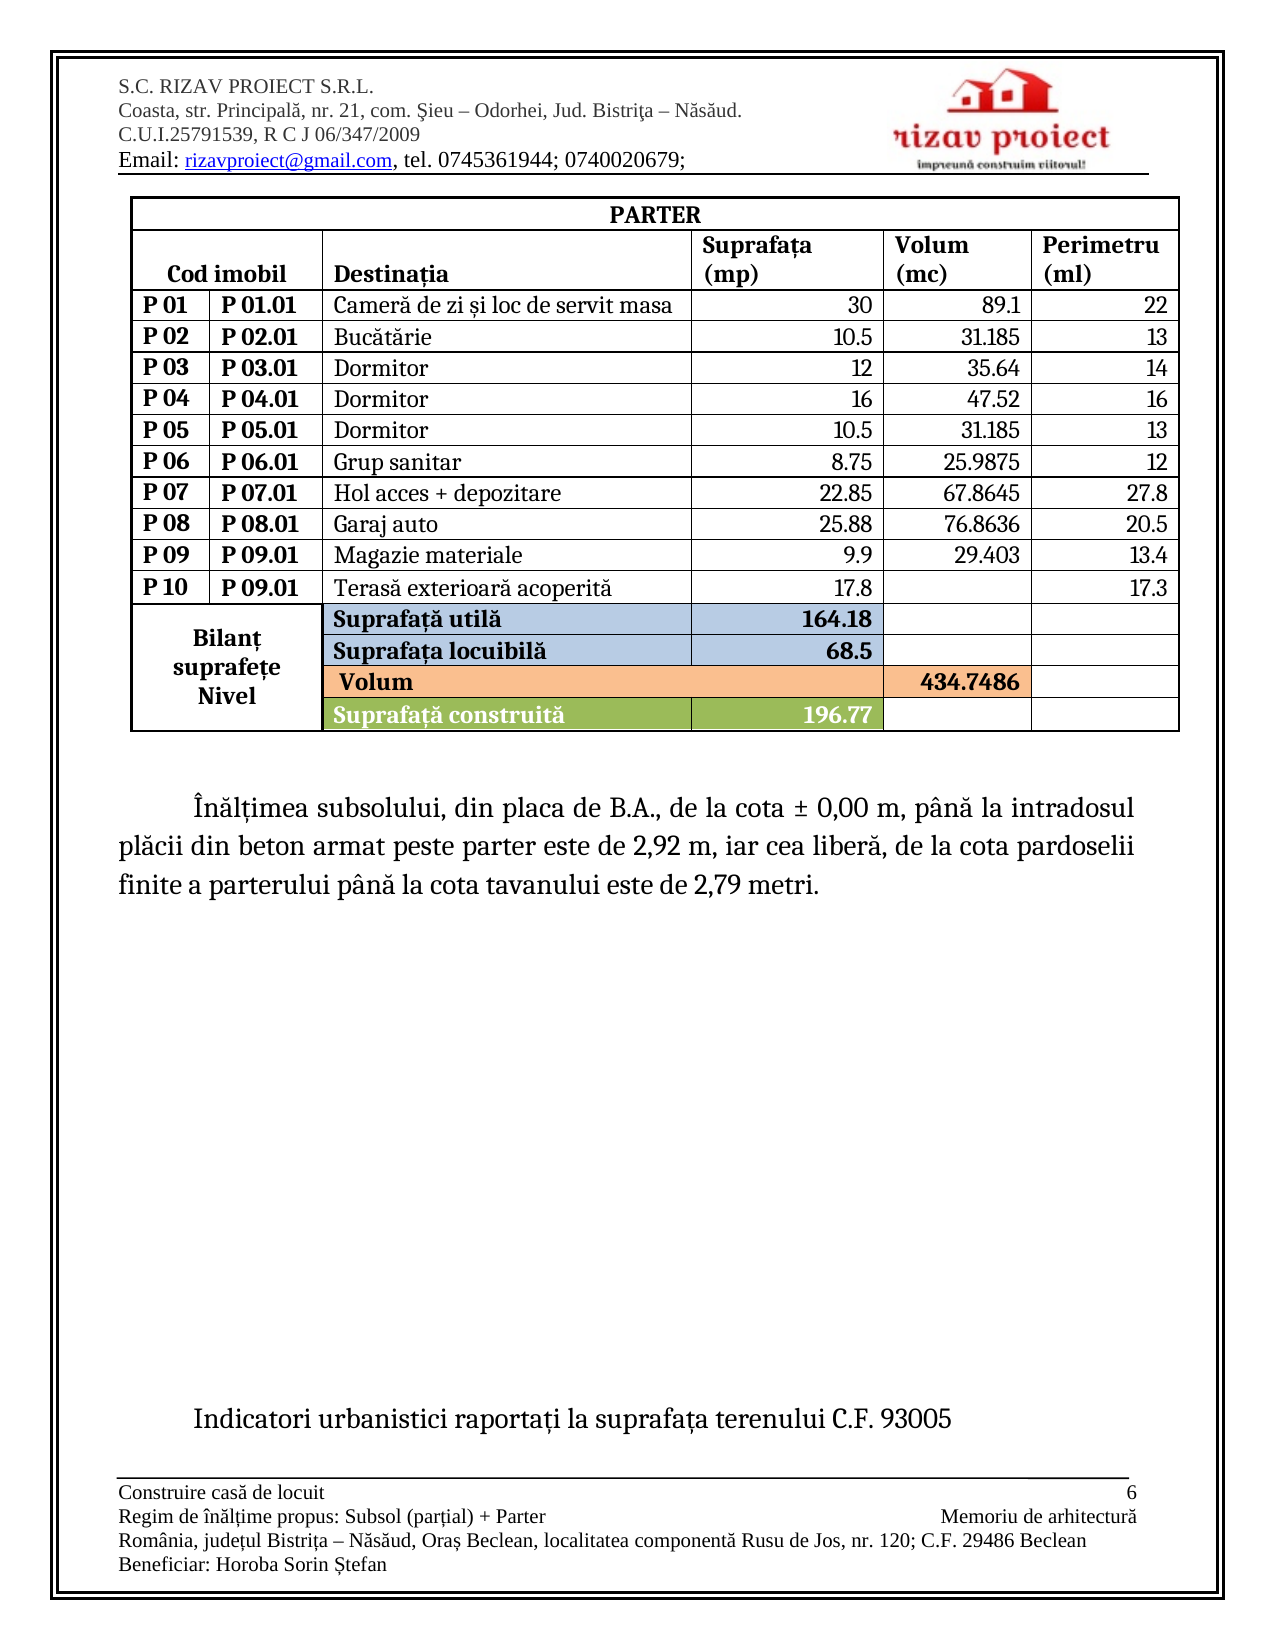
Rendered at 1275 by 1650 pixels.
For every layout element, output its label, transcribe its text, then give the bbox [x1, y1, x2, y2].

table_cell Bucătărie [323, 321, 691, 351]
table_cell Dormitor [323, 384, 691, 414]
table_cell Terasă exterioară acoperită [323, 571, 691, 603]
table_cell Bilanț suprafețe Nivel [133, 605, 321, 729]
table_cell Dormitor [323, 415, 691, 445]
table_cell Dormitor [323, 353, 691, 383]
table_cell P 08 [133, 509, 209, 539]
table_cell [884, 698, 1031, 729]
table_cell P 04.01 [210, 384, 322, 414]
table_cell 47.52 [884, 384, 1031, 414]
table_cell [1032, 666, 1178, 697]
table_cell 27.8 [1032, 478, 1178, 508]
table_cell 22 [1032, 291, 1178, 320]
table_cell 164.18 [692, 604, 883, 634]
table_cell P 10 [133, 571, 209, 603]
table_cell 67.8645 [884, 478, 1031, 508]
table_cell P 04 [133, 384, 209, 414]
picture [886, 175, 1117, 179]
table_cell P 06.01 [210, 446, 322, 476]
table_cell [884, 604, 1031, 634]
table_cell 16 [1032, 384, 1178, 414]
table_cell PARTER [133, 199, 1178, 229]
table_cell Cameră de zi și loc de servit masa [323, 291, 691, 320]
table_cell 9.9 [692, 540, 883, 570]
table_cell 10.5 [692, 415, 883, 445]
table_cell 68.5 [692, 635, 883, 665]
table_cell Suprafață construită [324, 698, 691, 729]
table_cell P 09 [133, 540, 209, 570]
table_cell 17.3 [1032, 571, 1178, 603]
table_cell P 09.01 [210, 571, 322, 603]
table_cell Volum [324, 666, 883, 697]
table_cell [1032, 635, 1178, 665]
table_cell P 05.01 [210, 415, 322, 445]
table_cell 8.75 [692, 446, 883, 476]
table_cell 12 [1032, 446, 1178, 476]
table_cell 25.9875 [884, 446, 1031, 476]
table_cell [884, 635, 1031, 665]
table_cell 16 [692, 384, 883, 414]
table_cell P 01 [133, 291, 209, 320]
table_cell 13.4 [1032, 540, 1178, 570]
table_cell 17.8 [692, 571, 883, 603]
table_cell 10.5 [692, 321, 883, 351]
table_cell P 01.01 [210, 291, 322, 320]
text Înălțimea subsolului, din placa de B.A., de la cota ± 0,00 m, până la intradosul plăcii din beton armat peste parter este de 2,92 m, iar cea liberă, de la cota pardoselii finite a parterului până la cota tavanului este de 2,79 metri. [118, 791, 1137, 902]
table_cell 12 [692, 353, 883, 383]
table_cell 29.403 [884, 540, 1031, 570]
table_cell 13 [1032, 415, 1178, 445]
table_cell 76.8636 [884, 509, 1031, 539]
table_cell 31.185 [884, 321, 1031, 351]
table_cell 22.85 [692, 478, 883, 508]
table_cell P 02 [133, 321, 209, 351]
table_cell [1032, 604, 1178, 634]
table_cell 89.1 [884, 291, 1031, 320]
table_cell Volum (mc) [884, 231, 1031, 289]
table_cell Destinația [323, 231, 691, 289]
table_cell P 07 [133, 478, 209, 508]
table_cell [884, 571, 1031, 603]
picture [886, 61, 1117, 173]
table_cell 31.185 [884, 415, 1031, 445]
table_cell [1032, 698, 1178, 729]
table_cell Suprafața (mp) [692, 231, 883, 289]
table_cell Suprafața locuibilă [324, 635, 691, 665]
table_cell P 03 [133, 353, 209, 383]
table_cell P 06 [133, 446, 209, 476]
table_cell 13 [1032, 321, 1178, 351]
table_cell P 03.01 [210, 353, 322, 383]
table_cell 25.88 [692, 509, 883, 539]
table_cell Magazie materiale [323, 540, 691, 570]
table_cell Suprafață utilă [324, 604, 691, 634]
table_cell P 05 [133, 415, 209, 445]
table_cell 30 [692, 291, 883, 320]
table_cell P 07.01 [210, 478, 322, 508]
table_cell P 09.01 [210, 540, 322, 570]
table_cell 20.5 [1032, 509, 1178, 539]
table_cell Cod imobil [133, 231, 322, 289]
table_cell Garaj auto [323, 509, 691, 539]
table_cell P 02.01 [210, 321, 322, 351]
table_cell P 08.01 [210, 509, 322, 539]
table_cell 434.7486 [884, 666, 1031, 697]
table_cell 35.64 [884, 353, 1031, 383]
table_cell Perimetru (ml) [1032, 231, 1178, 289]
table_cell Hol acces + depozitare [323, 478, 691, 508]
table_cell 196.77 [692, 698, 883, 729]
table_cell 14 [1032, 353, 1178, 383]
table_cell Grup sanitar [323, 446, 691, 476]
text Indicatori urbanistici raportați la suprafața terenului C.F. 93005 [118, 1402, 1137, 1436]
